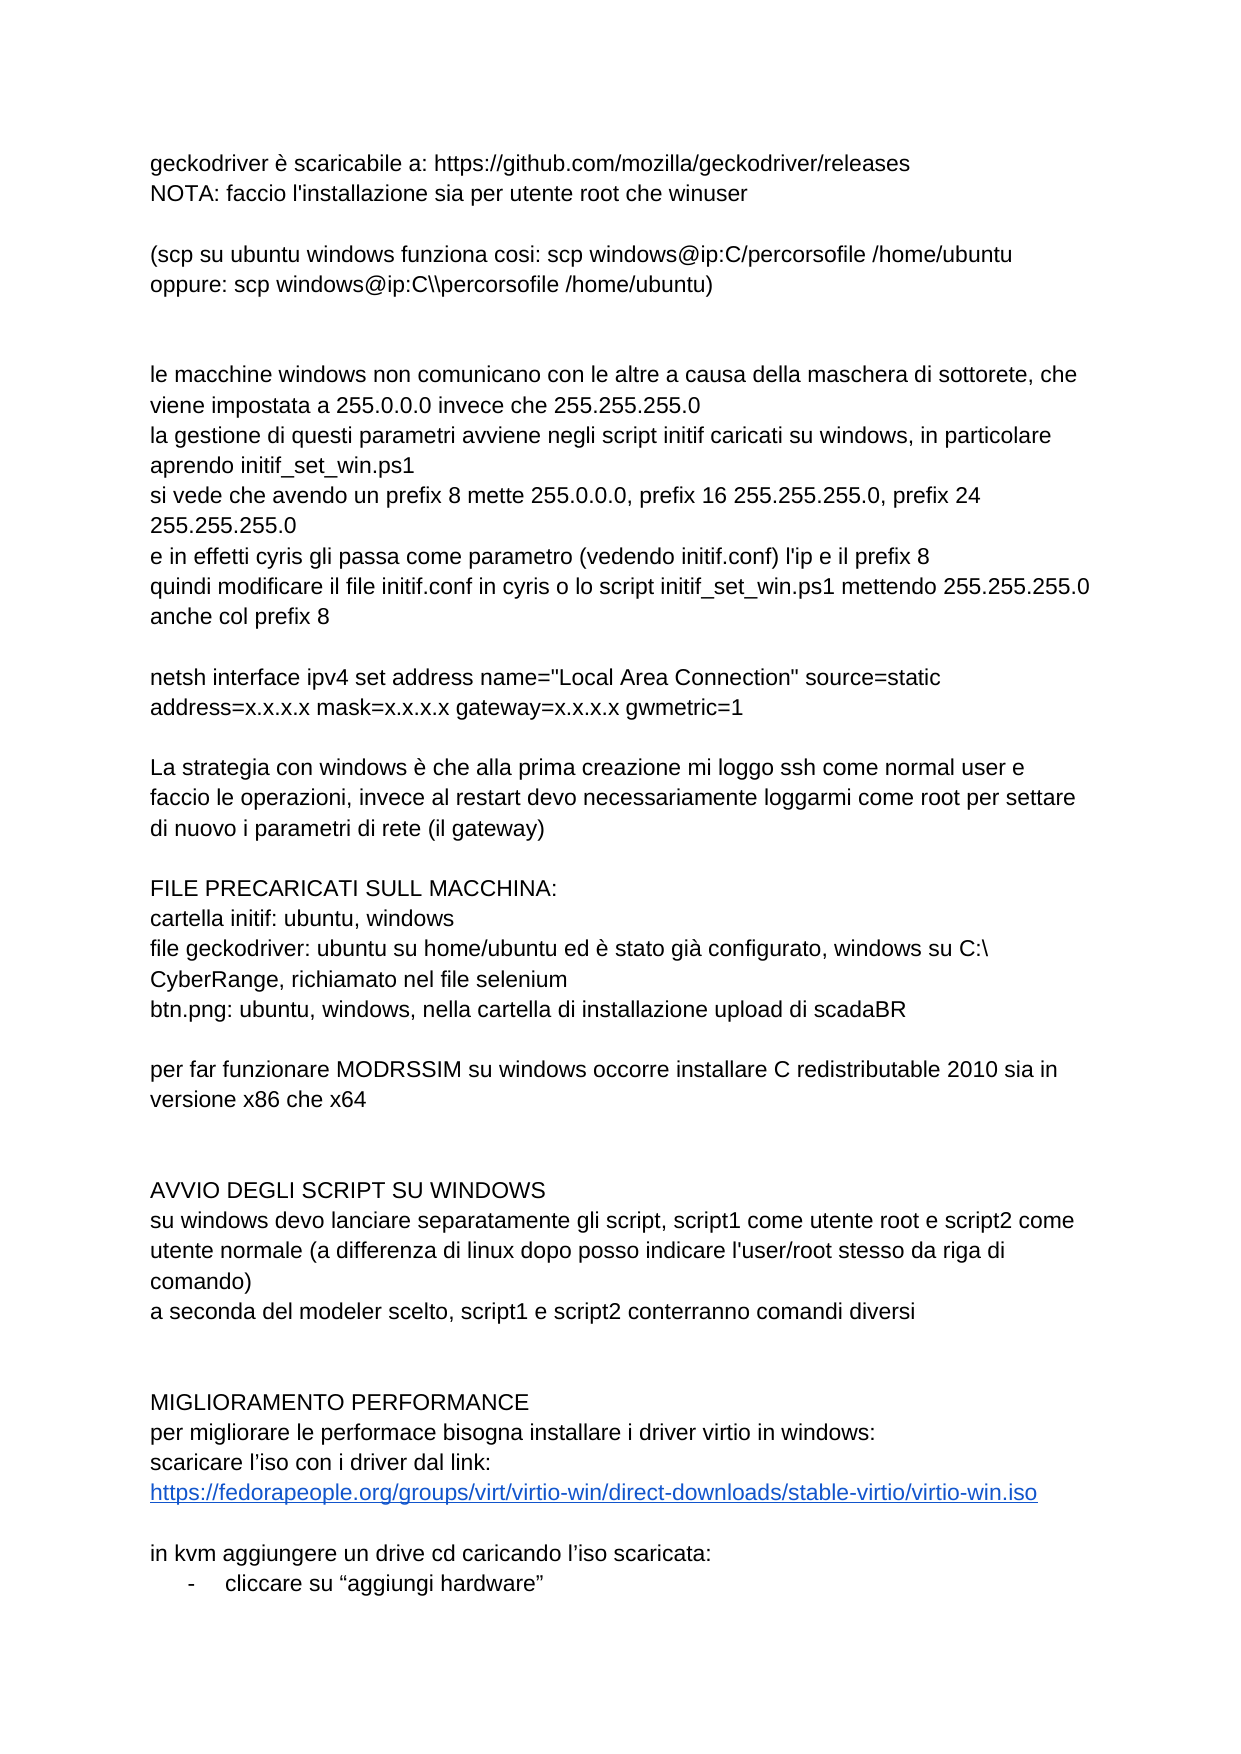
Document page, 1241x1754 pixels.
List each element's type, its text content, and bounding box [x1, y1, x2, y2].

text cartella initif: ubuntu, windows [150, 905, 1090, 932]
text NOTA: faccio l'installazione sia per utente root che winuser [150, 180, 1090, 207]
text su windows devo lanciare separatamente gli script, script1 come utente root e script2 come utente normale (a differenza di linux dopo posso indicare l'user/root stesso da riga di comando) [150, 1207, 1090, 1294]
text FILE PRECARICATI SULL MACCHINA: [150, 875, 1090, 901]
text a seconda del modeler scelto, script1 e script2 conterranno comandi diversi [150, 1298, 1090, 1324]
text netsh interface ipv4 set address name="Local Area Connection" source=static address=x.x.x.x mask=x.x.x.x gateway=x.x.x.x gwmetric=1 [150, 663, 1090, 720]
text in kvm aggiungere un drive cd caricando l’iso scaricata: [150, 1539, 1090, 1566]
text per far funzionare MODRSSIM su windows occorre installare C redistributable 2010 sia in versione x86 che x64 [150, 1056, 1090, 1113]
text scaricare l’iso con i driver dal link: [150, 1449, 1090, 1475]
text si vede che avendo un prefix 8 mette 255.0.0.0, prefix 16 255.255.255.0, prefix 24 255.255.255.0 [150, 482, 1090, 539]
text AVVIO DEGLI SCRIPT SU WINDOWS [150, 1177, 1090, 1203]
text MIGLIORAMENTO PERFORMANCE [150, 1388, 1090, 1415]
text La strategia con windows è che alla prima creazione mi loggo ssh come normal user e faccio le operazioni, invece al restart devo necessariamente loggarmi come root per settare di nuovo i parametri di rete (il gateway) [150, 754, 1090, 841]
text quindi modificare il file initif.conf in cyris o lo script initif_set_win.ps1 mettendo 255.255.255.0 anche col prefix 8 [150, 573, 1090, 629]
text file geckodriver: ubuntu su home/ubuntu ed è stato già configurato, windows su C:\CyberRange, richiamato nel file selenium [150, 935, 1090, 992]
text (scp su ubuntu windows funziona cosi: scp windows@ip:C/percorsofile /home/ubuntu oppure: scp windows@ip:C\\percorsofile /home/ubuntu) [150, 241, 1090, 297]
text geckodriver è scaricabile a: https://github.com/mozilla/geckodriver/releases [150, 150, 1090, 176]
text la gestione di questi parametri avviene negli script initif caricati su windows, in particolare aprendo initif_set_win.ps1 [150, 422, 1090, 478]
text le macchine windows non comunicano con le altre a causa della maschera di sottorete, che viene impostata a 255.0.0.0 invece che 255.255.255.0 [150, 361, 1090, 418]
text per migliorare le performace bisogna installare i driver virtio in windows: [150, 1419, 1090, 1445]
text e in effetti cyris gli passa come parametro (vedendo initif.conf) l'ip e il prefix 8 [150, 543, 1090, 569]
list cliccare su “aggiungi hardware” [187, 1570, 1090, 1596]
text btn.png: ubuntu, windows, nella cartella di installazione upload di scadaBR [150, 996, 1090, 1022]
text https://fedorapeople.org/groups/virt/virtio-win/direct-downloads/stable-virtio/virtio-win.iso [150, 1479, 1090, 1506]
